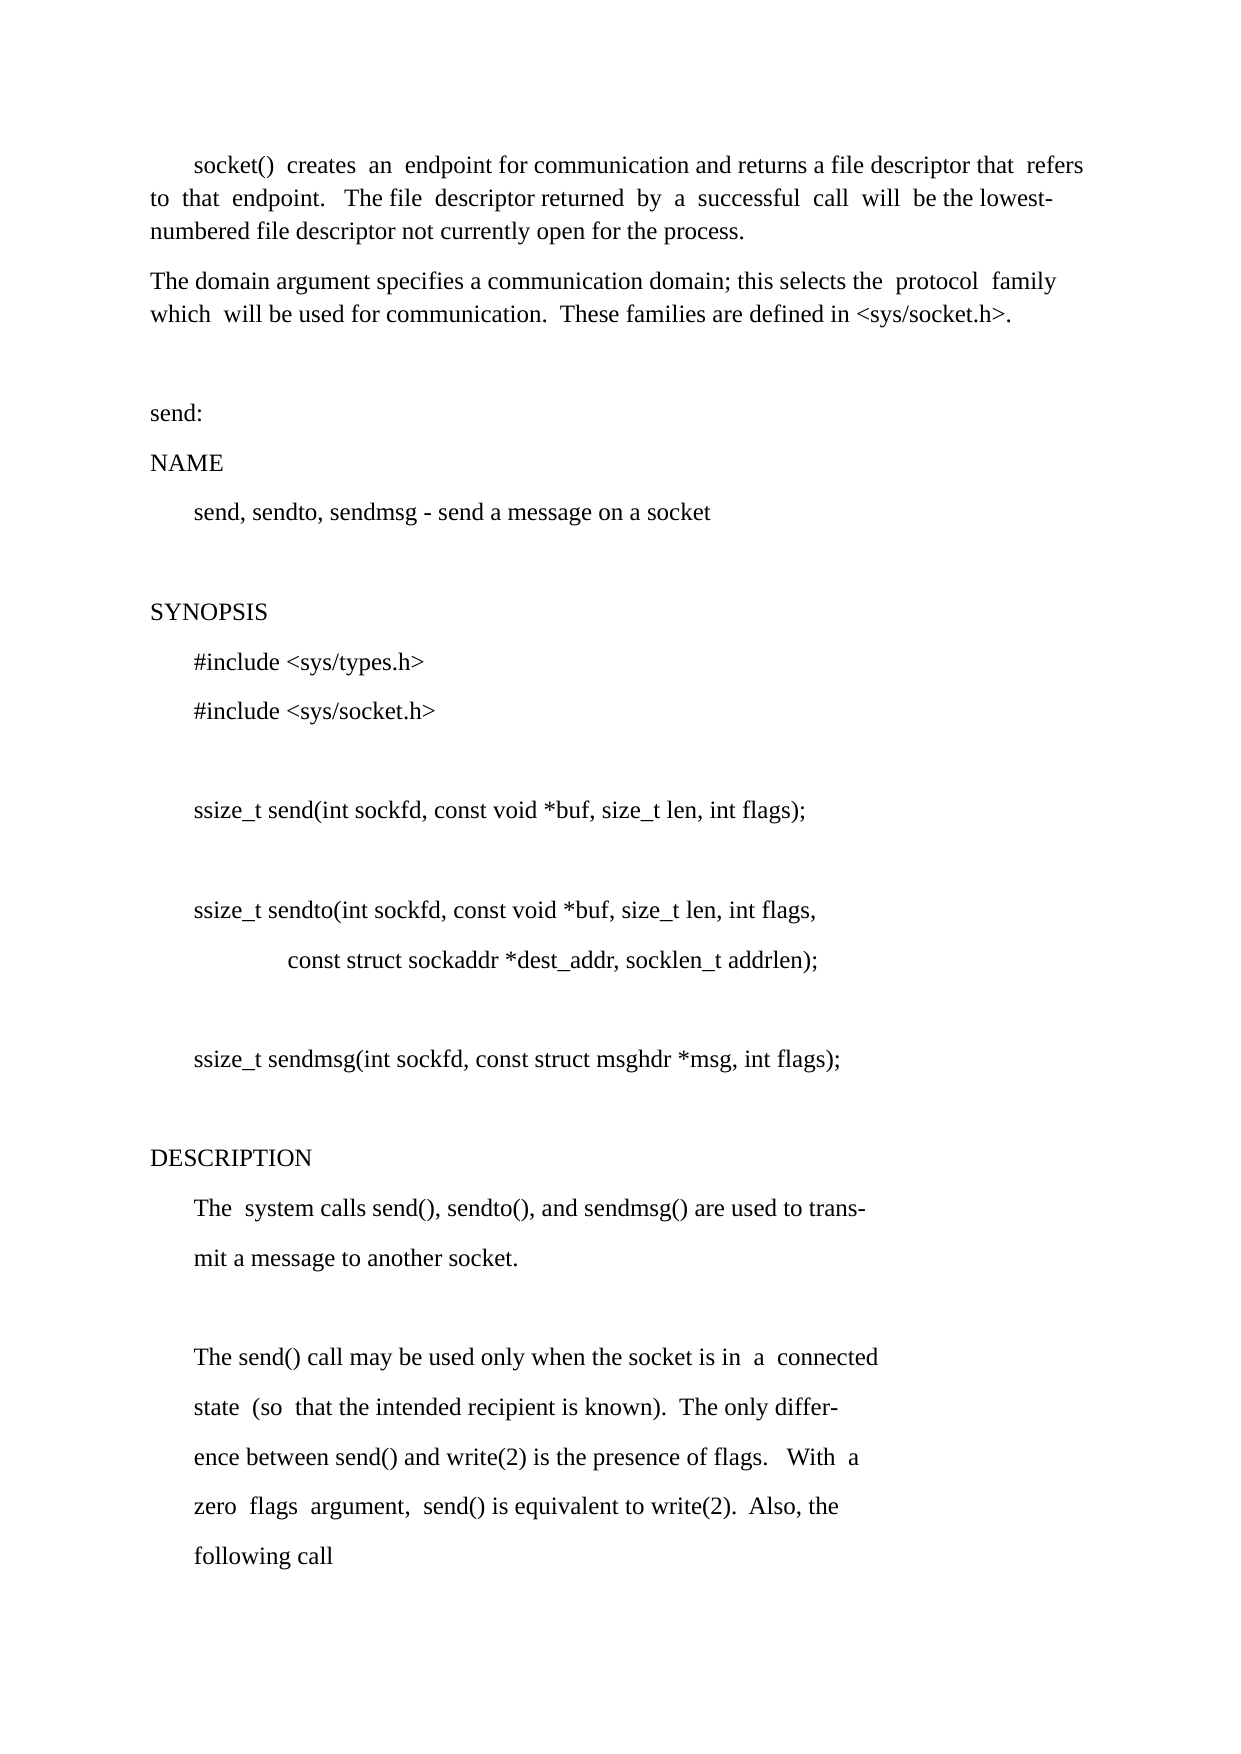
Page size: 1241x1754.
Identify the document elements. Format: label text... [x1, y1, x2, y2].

text The send() call may be used only when the socket is in a connected [150, 1342, 1090, 1371]
text send: [150, 398, 1090, 427]
text DESCRIPTION [150, 1143, 1090, 1172]
text const struct sockaddr *dest_addr, socklen_t addrlen); [150, 945, 1090, 973]
text NAME [150, 448, 1090, 477]
text SYNOPSIS [150, 597, 1090, 626]
text following call [150, 1541, 1090, 1570]
text The domain argument specifies a communication domain; this selects the protocol family which will be used for communication. These families are defined in <sys/socket.h>. [150, 266, 1090, 327]
text ence between send() and write(2) is the presence of flags. With a [150, 1442, 1090, 1470]
text mit a message to another socket. [150, 1243, 1090, 1272]
text send, sendto, sendmsg - send a message on a socket [150, 497, 1090, 526]
text zero flags argument, send() is equivalent to write(2). Also, the [150, 1491, 1090, 1520]
text socket() creates an endpoint for communication and returns a file descriptor that refers to that endpoint. The file descriptor returned by a successful call will be the lowest-numbered file descriptor not currently open for the process. [150, 150, 1090, 245]
text state (so that the intended recipient is known). The only differ‐ [150, 1392, 1090, 1421]
text ssize_t sendto(int sockfd, const void *buf, size_t len, int flags, [150, 895, 1090, 924]
text #include <sys/socket.h> [150, 696, 1090, 725]
text The system calls send(), sendto(), and sendmsg() are used to trans‐ [150, 1193, 1090, 1222]
text #include <sys/types.h> [150, 647, 1090, 675]
text ssize_t sendmsg(int sockfd, const struct msghdr *msg, int flags); [150, 1044, 1090, 1073]
text ssize_t send(int sockfd, const void *buf, size_t len, int flags); [150, 796, 1090, 824]
